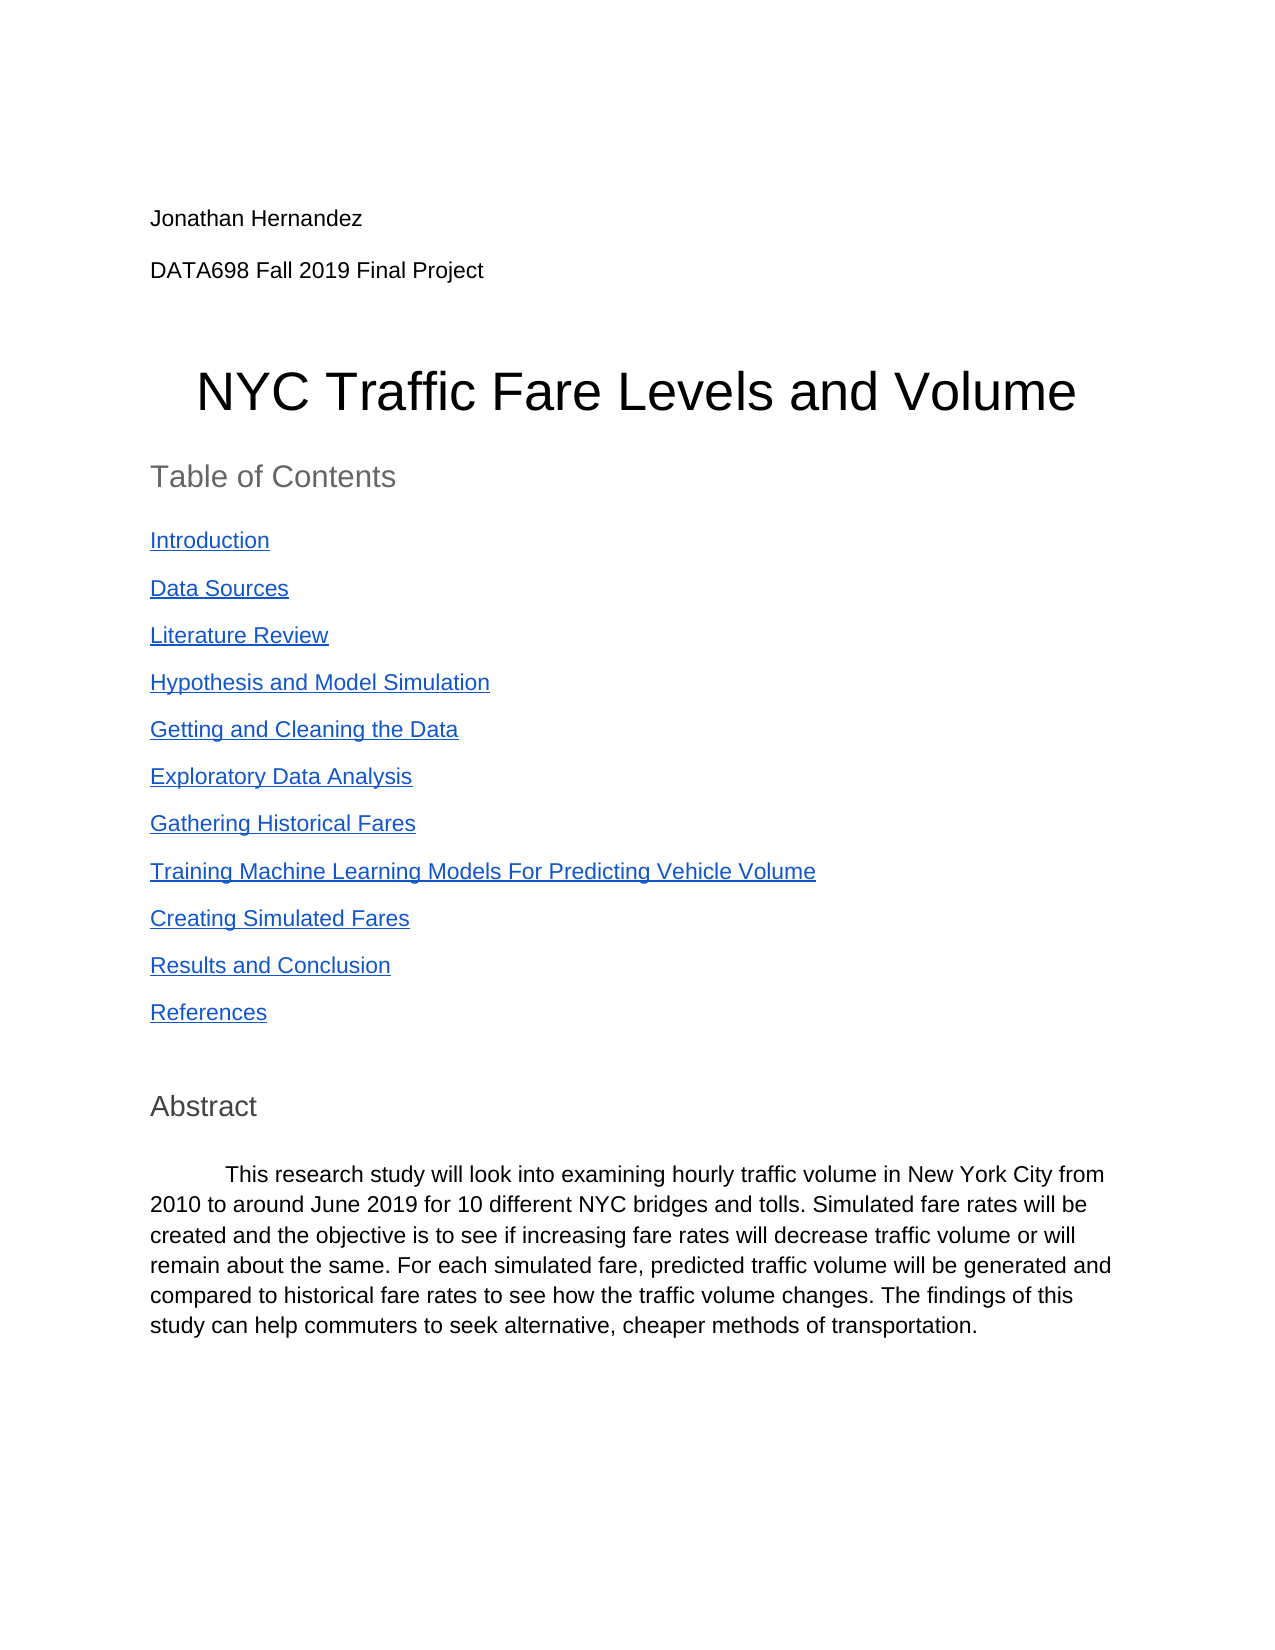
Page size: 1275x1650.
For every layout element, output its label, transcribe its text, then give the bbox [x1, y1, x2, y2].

text This research study will look into examining hourly traffic volume in New York City from 2010 to around June 2019 for 10 different NYC bridges and tolls. Simulated fare rates will be created and the objective is to see if increasing fare rates will decrease traffic volume or will remain about the same. For each simulated fare, predicted traffic volume will be generated and compared to historical fare rates to see how the traffic volume changes. The findings of this study can help commuters to seek alternative, cheaper methods of transportation. [150, 1161, 1125, 1338]
subtitle Table of Contents [150, 458, 1125, 494]
title NYC Traffic Fare Levels and Volume [150, 359, 1125, 422]
text Jonathan Hernandez [150, 205, 1125, 232]
subtitle Abstract [150, 1089, 1125, 1123]
text DATA698 Fall 2019 Final Project [150, 257, 1125, 283]
